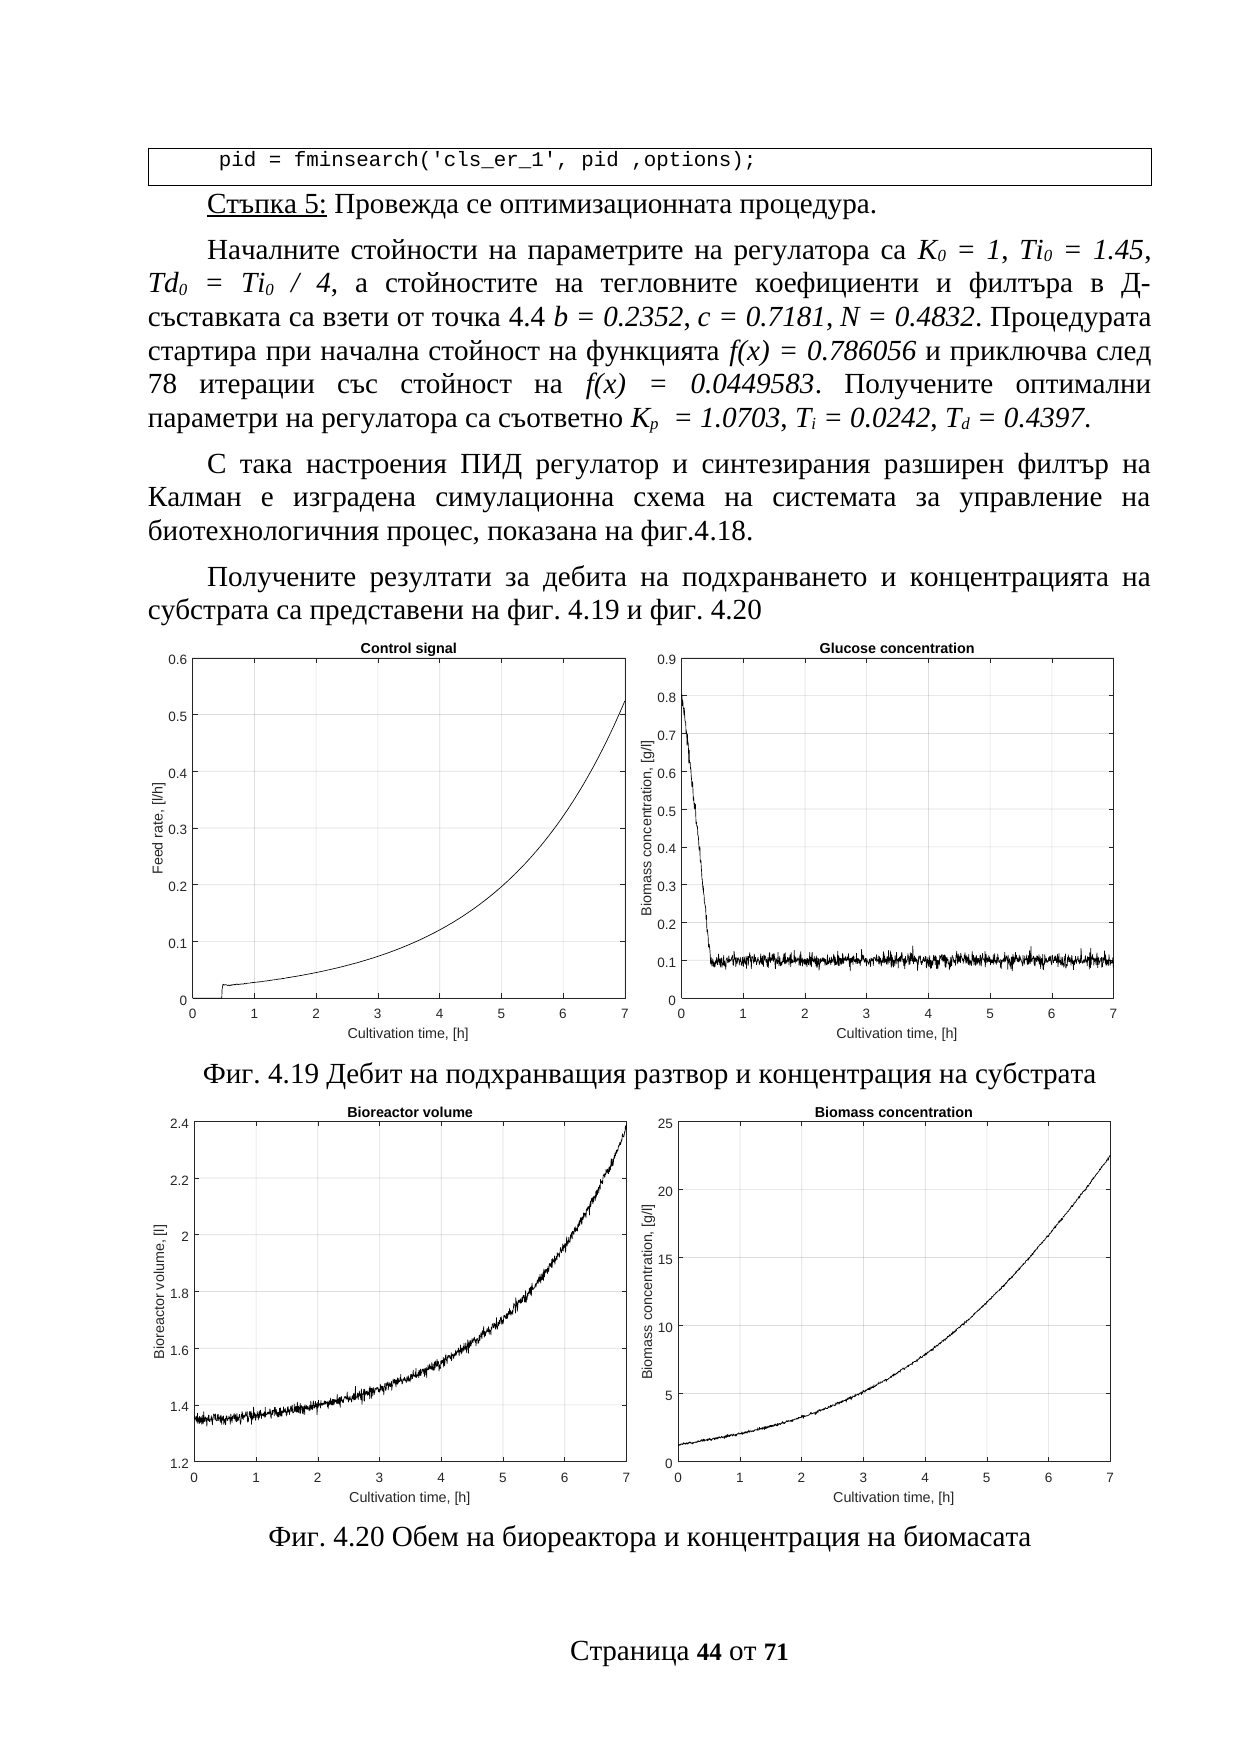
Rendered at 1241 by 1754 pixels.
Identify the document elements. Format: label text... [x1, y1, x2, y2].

text Стъпка 5: Провежда се оптимизационната процедура. [148, 186, 1152, 219]
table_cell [149, 149, 1151, 185]
text Началните стойности на параметрите на регулатора са K0 = 1, Ti0 = 1.45, Td0 = Ti0 / 4, а стойностите на тегловните коефициенти и филтъра в Д-съставката са взети от точка 4.4 b = 0.2352, c = 0.7181, N = 0.4832. Процедурата стартира при начална стойност на функцията f(x) = 0.786056 и приключва след 78 итерации със стойност на f(x) = 0.0449583. Получените оптимални параметри на регулатора са съответно Kp = 1.0703, Ti = 0.0242, Td = 0.4397. [148, 232, 1152, 433]
text С така настроения ПИД регулатор и синтезирания разширен филтър на Калман е изградена симулационна схема на системата за управление на биотехнологичния процес, показана на фиг.4.18. [148, 446, 1152, 546]
text Фиг. 4.20 Обем на биореактора и концентрация на биомасата [148, 1519, 1152, 1553]
text Фиг. 4.19 Дебит на подхранващия разтвор и концентрация на субстрата [148, 1056, 1152, 1089]
text Получените резултати за дебита на подхранването и концентрацията на субстрата са представени на фиг. 4.19 и фиг. 4.20 [148, 559, 1152, 626]
